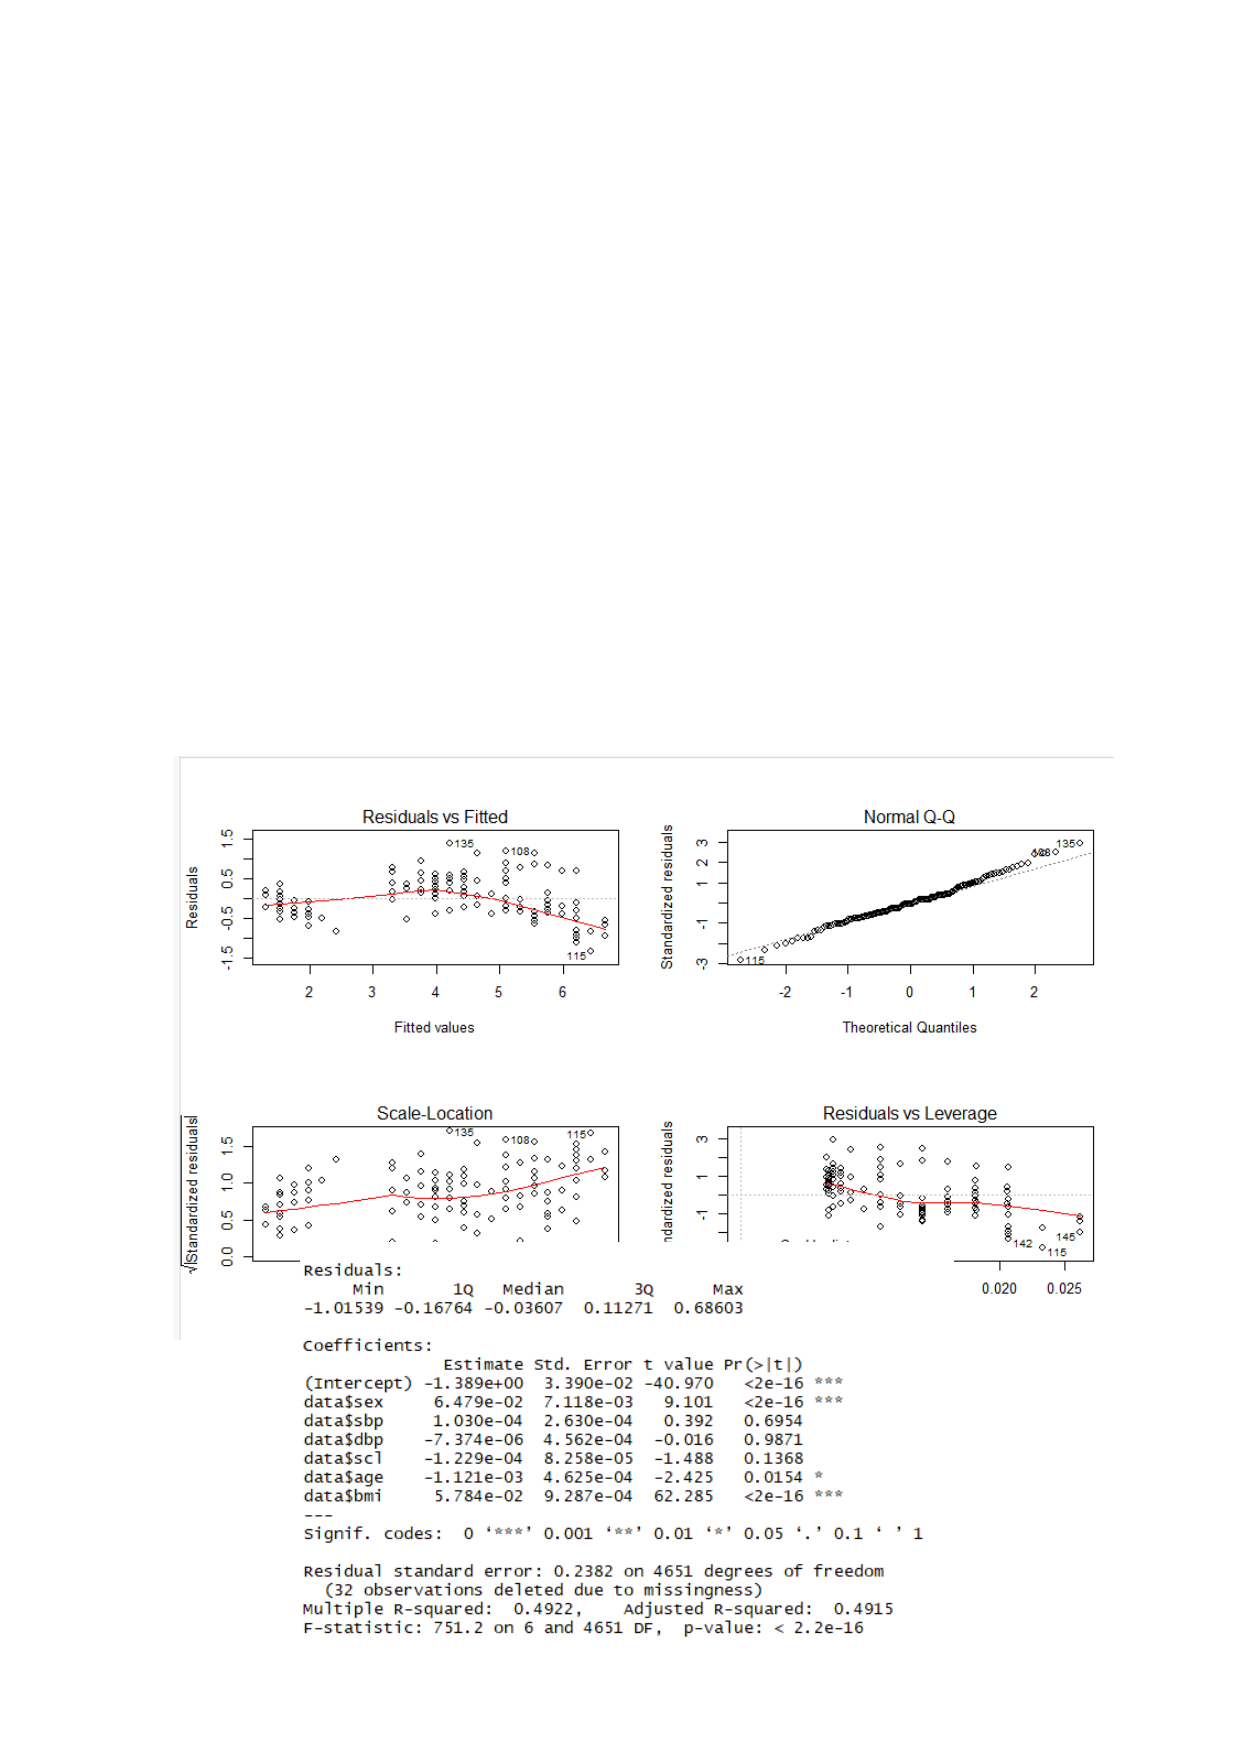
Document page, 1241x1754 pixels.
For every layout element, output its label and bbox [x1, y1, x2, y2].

picture [173, 756, 1114, 1652]
